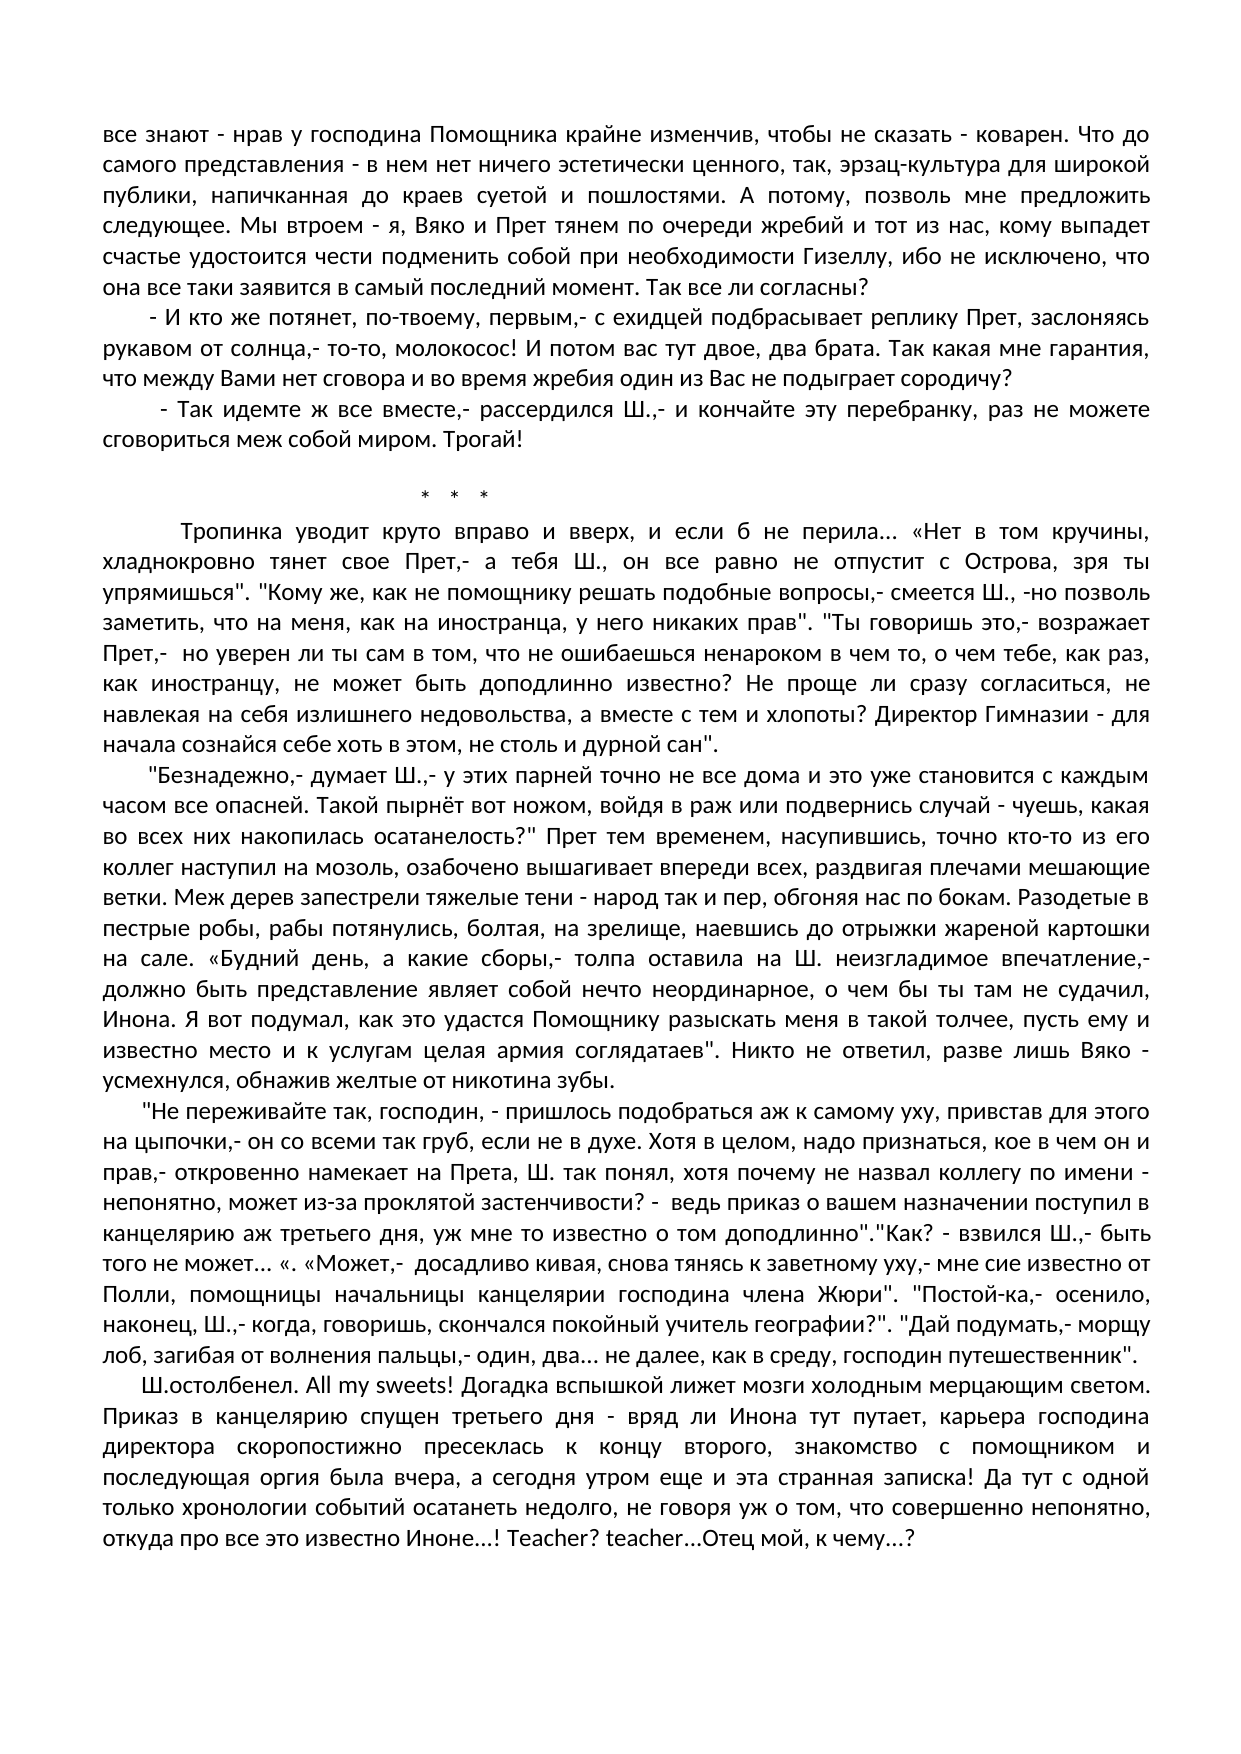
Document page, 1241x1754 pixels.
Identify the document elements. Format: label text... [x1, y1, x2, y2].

text - И кто же потянет, по-твоему, первым,- с ехидцей подбрасывает реплику Прет, заслоняясь рукавом от солнца,- то-то, молокосос! И потом вас тут двое, два брата. Так какая мне гарантия, что между Вами нет сговора и во время жребия один из Вас не подыграет сородичу? [102, 301, 1152, 393]
text Тропинка уводит круто вправо и вверх, и если б не перила... «Нет в том кручины, хладнокровно тянет свое Прет,- а тебя Ш., он все равно не отпустит с Острова, зря ты упрямишься". "Кому же, как не помощнику решать подобные вопросы,- смеется Ш., -но позволь заметить, что на меня, как на иностранца, у него никаких прав". "Ты говоришь это,- возражает Прет,- но уверен ли ты сам в том, что не ошибаешься ненароком в чем то, о чем тебе, как раз, как иностранцу, не может быть доподлинно известно? Не проще ли сразу согласиться, не навлекая на себя излишнего недовольства, а вместе с тем и хлопоты? Директор Гимназии - для начала сознайся себе хоть в этом, не столь и дурной сан". [102, 515, 1152, 759]
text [102, 118, 1152, 301]
text - Так идемте ж все вместе,- рассердился Ш.,- и кончайте эту перебранку, раз не можете сговориться меж собой миром. Трогай! [102, 393, 1152, 454]
text "Безнадежно,- думает Ш.,- у этих парней точно не все дома и это уже становится с каждым часом все опасней. Такой пырнёт вот ножом, войдя в раж или подвернись случай - чуешь, какая во всех них накопилась осатанелость?" Прет тем временем, насупившись, точно кто-то из его коллег наступил на мозоль, озабочено вышагивает впереди всех, раздвигая плечами мешающие ветки. Меж дерев запестрели тяжелые тени - народ так и пер, обгоняя нас по бокам. Разодетые в пестрые робы, рабы потянулись, болтая, на зрелище, наевшись до отрыжки жареной картошки на сале. «Будний день, а какие сборы,- толпа оставила на Ш. неизгладимое впечатление,- должно быть представление являет собой нечто неординарное, о чем бы ты там не судачил, Инона. Я вот подумал, как это удастся Помощнику разыскать меня в такой толчее, пусть ему и известно место и к услугам целая армия соглядатаев". Никто не ответил, разве лишь Вяко - усмехнулся, обнажив желтые от никотина зубы. [102, 759, 1152, 1095]
text * * * [102, 484, 1152, 515]
text Ш.остолбенел. All my sweets! Догадка вспышкой лижет мозги холодным мерцающим светом. Приказ в канцелярию спущен третьего дня - вряд ли Инона тут путает, карьера господина директора скоропостижно пресеклась к концу второго, знакомство с помощником и последующая оргия была вчера, а сегодня утром еще и эта странная записка! Да тут с одной только хронологии событий осатанеть недолго, не говоря уж о том, что совершенно непонятно, откуда про все это известно Иноне...! Teacher? teacher...Отец мой, к чему...? [102, 1369, 1152, 1553]
text "Не переживайте так, господин, - пришлось подобраться аж к самому уху, привстав для этого на цыпочки,- он со всеми так груб, если не в духе. Хотя в целом, надо признаться, кое в чем он и прав,- откровенно намекает на Прета, Ш. так понял, хотя почему не назвал коллегу по имени - непонятно, может из-за проклятой застенчивости? - ведь приказ о вашем назначении поступил в канцелярию аж третьего дня, уж мне то известно о том доподлинно"."Kaк? - взвился Ш.,- быть того не может... «. «Может,- досадливо кивая, снова тянясь к заветному уху,- мне сие известно от Полли, помощницы начальницы канцелярии господина члена Жюри". "Постой-ка,- осенило, наконец, Ш.,- когда, говоришь, скончался покойный учитель географии?". "Дай подумать,- морщу лоб, загибая от волнения пальцы,- один, два... не далее, как в среду, господин путешественник". [102, 1095, 1152, 1369]
